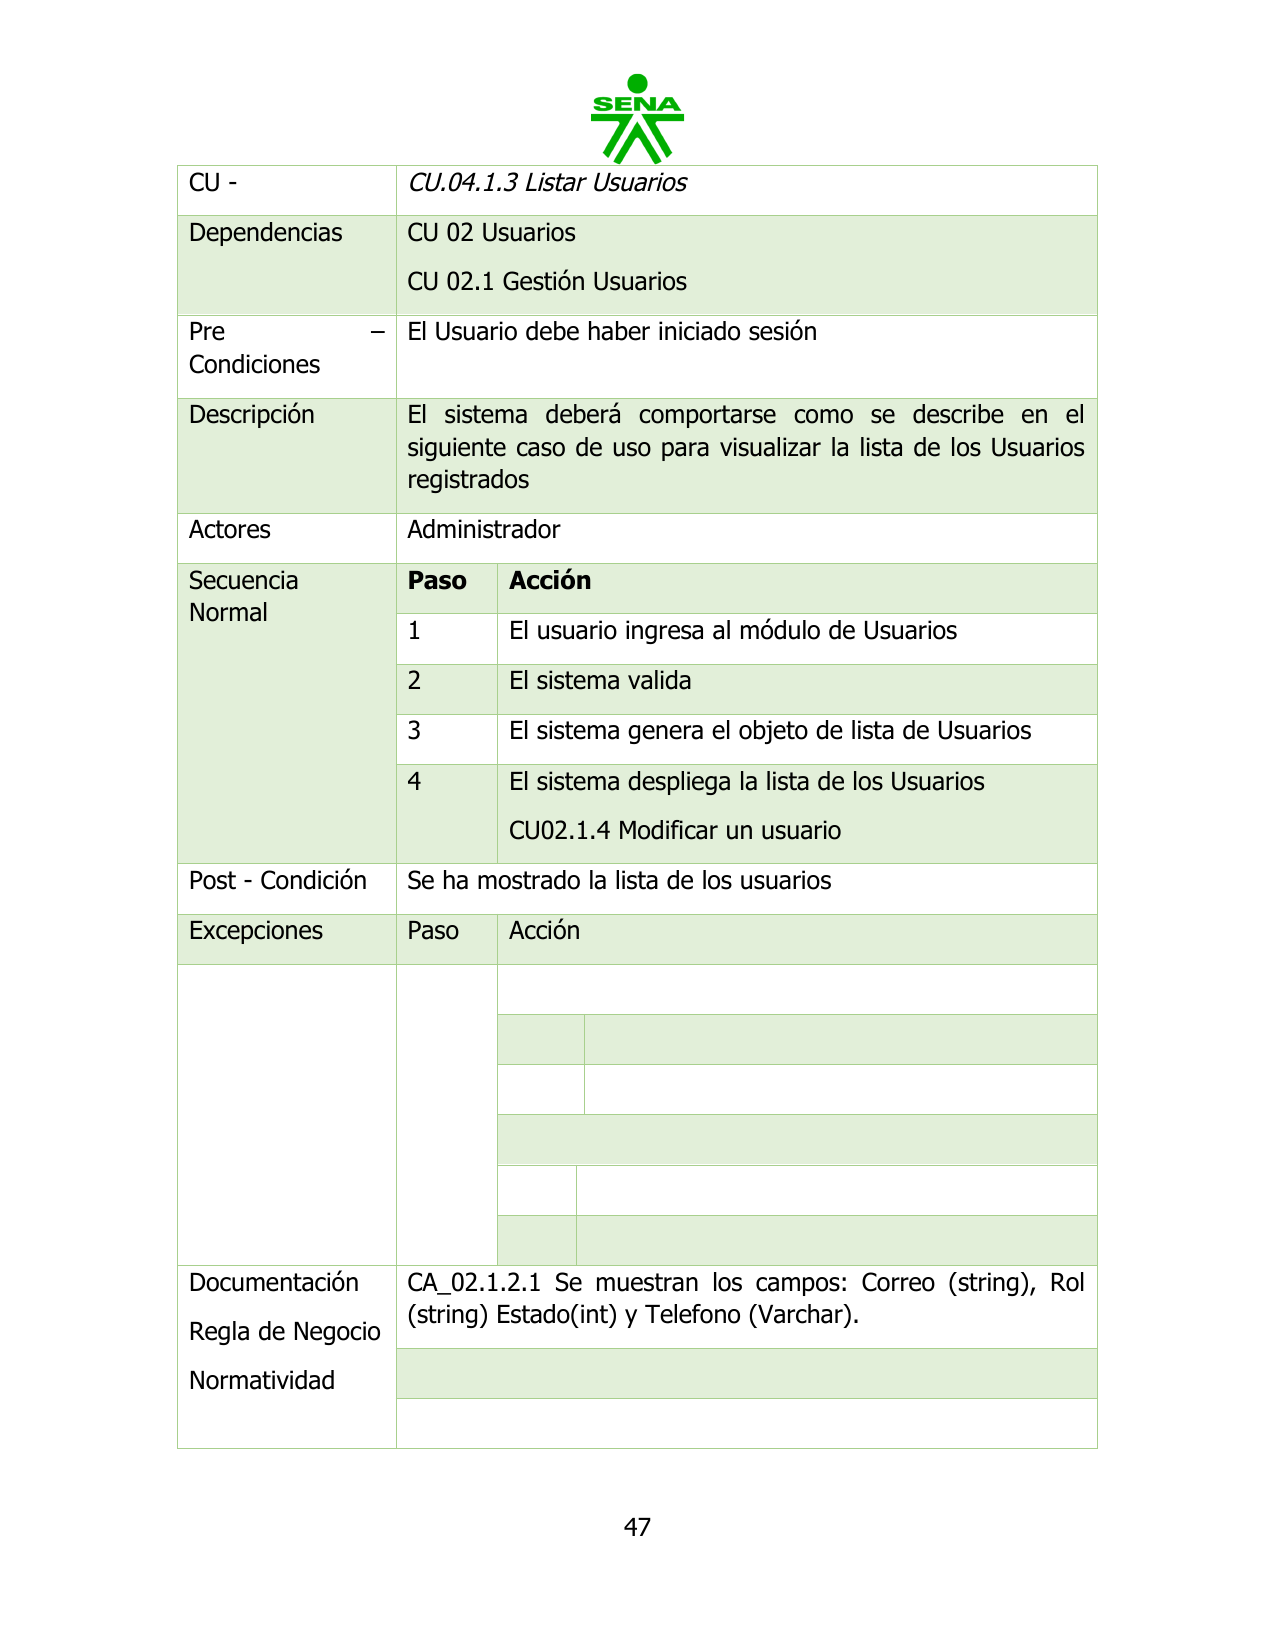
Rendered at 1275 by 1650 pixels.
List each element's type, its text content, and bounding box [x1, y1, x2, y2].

table_cell El usuario ingresa al módulo de Usuarios [498, 614, 1097, 663]
table_cell Acción [498, 564, 1097, 613]
table_cell 1 [397, 614, 497, 663]
table_cell [397, 965, 497, 1265]
table_cell [397, 1399, 1097, 1448]
table_cell [577, 1216, 1097, 1265]
table_cell [585, 1015, 1097, 1064]
table_cell Paso [397, 915, 497, 964]
table_cell Acción [498, 915, 1097, 964]
table_cell Pre – Condiciones [178, 316, 396, 397]
table_cell El sistema genera el objeto de lista de Usuarios [498, 715, 1097, 764]
table_cell Secuencia Normal [178, 564, 396, 863]
table_cell 3 [397, 715, 497, 764]
table_cell [498, 1065, 584, 1114]
table_cell Dependencias [178, 216, 396, 314]
table_cell El sistema deberá comportarse como se describe en el siguiente caso de uso para visualizar la lista de los Usuarios registrados [397, 399, 1097, 513]
table_cell Administrador [397, 514, 1097, 563]
table_cell 4 [397, 765, 497, 863]
table_cell [178, 965, 396, 1265]
table_cell 2 [397, 665, 497, 714]
table_header CU - [178, 166, 396, 215]
table_cell [498, 1115, 1097, 1164]
table_cell El sistema valida [498, 665, 1097, 714]
table_cell [498, 1216, 576, 1265]
table_cell Descripción [178, 399, 396, 513]
table_cell [498, 1015, 584, 1064]
table_cell Post - Condición [178, 864, 396, 913]
table_cell [577, 1166, 1097, 1215]
table_cell El Usuario debe haber iniciado sesión [397, 316, 1097, 397]
table_cell Excepciones [178, 915, 396, 964]
table_cell Se ha mostrado la lista de los usuarios [397, 864, 1097, 913]
table_cell [498, 965, 1097, 1014]
table_header CU.04.1.3 Listar Usuarios [397, 166, 1097, 215]
table_cell CA_02.1.2.1 Se muestran los campos: Correo (string), Rol (string) Estado(int) y Telefono (Varchar). [397, 1266, 1097, 1348]
table_cell Actores [178, 514, 396, 563]
table_cell [585, 1065, 1097, 1114]
table_cell Documentación Regla de Negocio Normatividad [178, 1266, 396, 1448]
table_cell Paso [397, 564, 497, 613]
table_cell [498, 1166, 576, 1215]
table_cell El sistema despliega la lista de los Usuarios CU02.1.4 Modificar un usuario [498, 765, 1097, 863]
table_cell [397, 1349, 1097, 1398]
table_cell CU 02 Usuarios CU 02.1 Gestión Usuarios [397, 216, 1097, 314]
picture [591, 73, 685, 165]
